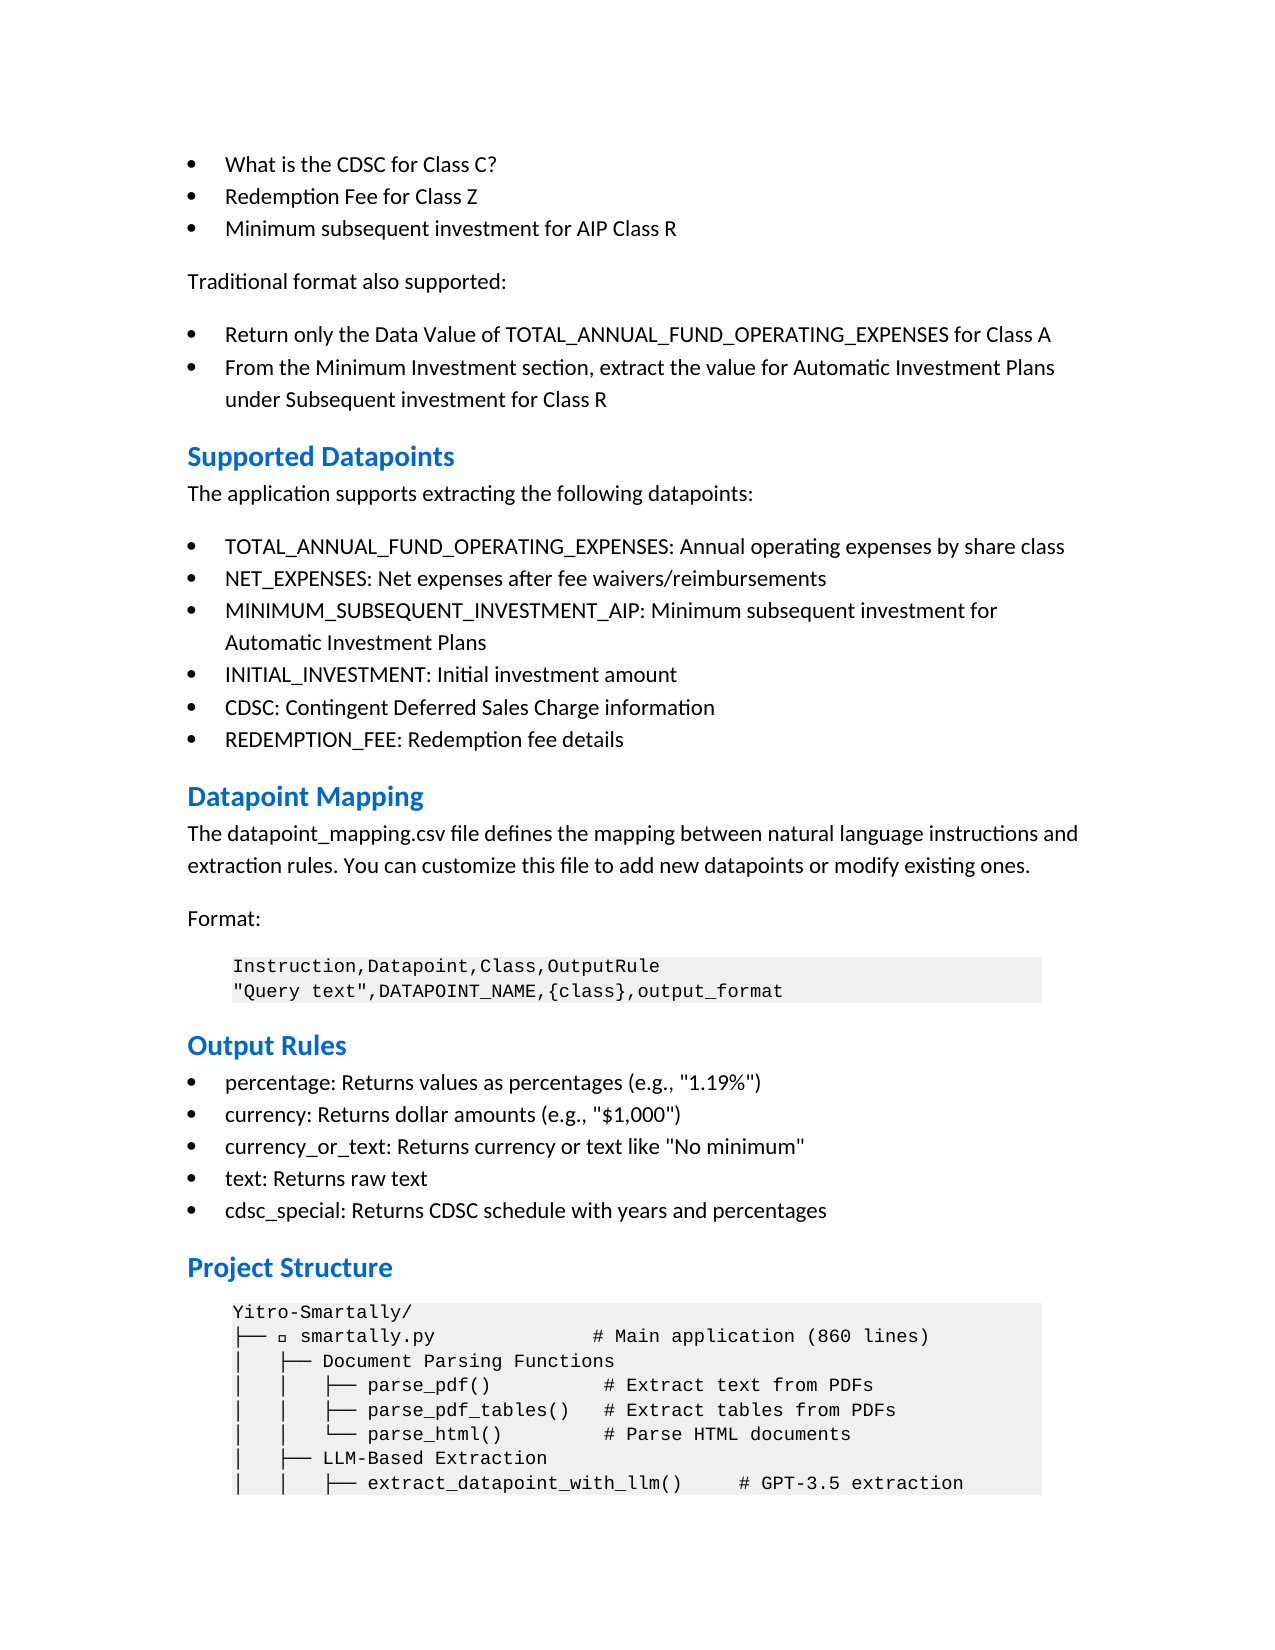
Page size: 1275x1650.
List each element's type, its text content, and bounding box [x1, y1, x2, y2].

subtitle Datapoint Mapping [187, 778, 1087, 813]
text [232, 1303, 1042, 1495]
subtitle Project Structure [187, 1249, 1087, 1285]
text The application supports extracting the following datapoints: [187, 479, 1087, 507]
list CDSC: Contingent Deferred Sales Charge information [187, 693, 1087, 721]
list percentage: Returns values as percentages (e.g., "1.19%") [187, 1068, 1087, 1096]
text The datapoint_mapping.csv file defines the mapping between natural language instructions and extraction rules. You can customize this file to add new datapoints or modify existing ones. [187, 819, 1087, 879]
subtitle Supported Datapoints [187, 438, 1087, 473]
list currency: Returns dollar amounts (e.g., "$1,000") [187, 1100, 1087, 1128]
list Redemption Fee for Class Z [187, 182, 1087, 210]
list From the Minimum Investment section, extract the value for Automatic Investment Plans under Subsequent investment for Class R [187, 353, 1087, 413]
list TOTAL_ANNUAL_FUND_OPERATING_EXPENSES: Annual operating expenses by share class [187, 532, 1087, 560]
list INITIAL_INVESTMENT: Initial investment amount [187, 661, 1087, 688]
list Minimum subsequent investment for AIP Class R [187, 214, 1087, 242]
list cdsc_special: Returns CDSC schedule with years and percentages [187, 1196, 1087, 1224]
text Traditional format also supported: [187, 267, 1087, 295]
text Format: [187, 904, 1087, 932]
text Instruction,Datapoint,Class,OutputRule "Query text",DATAPOINT_NAME,{class},output_format [232, 957, 1042, 1003]
list Return only the Data Value of TOTAL_ANNUAL_FUND_OPERATING_EXPENSES for Class A [187, 320, 1087, 348]
list What is the CDSC for Class C? [187, 150, 1087, 178]
list text: Returns raw text [187, 1164, 1087, 1192]
list currency_or_text: Returns currency or text like "No minimum" [187, 1132, 1087, 1160]
subtitle Output Rules [187, 1027, 1087, 1062]
list REDEMPTION_FEE: Redemption fee details [187, 725, 1087, 753]
list NET_EXPENSES: Net expenses after fee waivers/reimbursements [187, 564, 1087, 592]
list MINIMUM_SUBSEQUENT_INVESTMENT_AIP: Minimum subsequent investment for Automatic Investment Plans [187, 596, 1087, 656]
